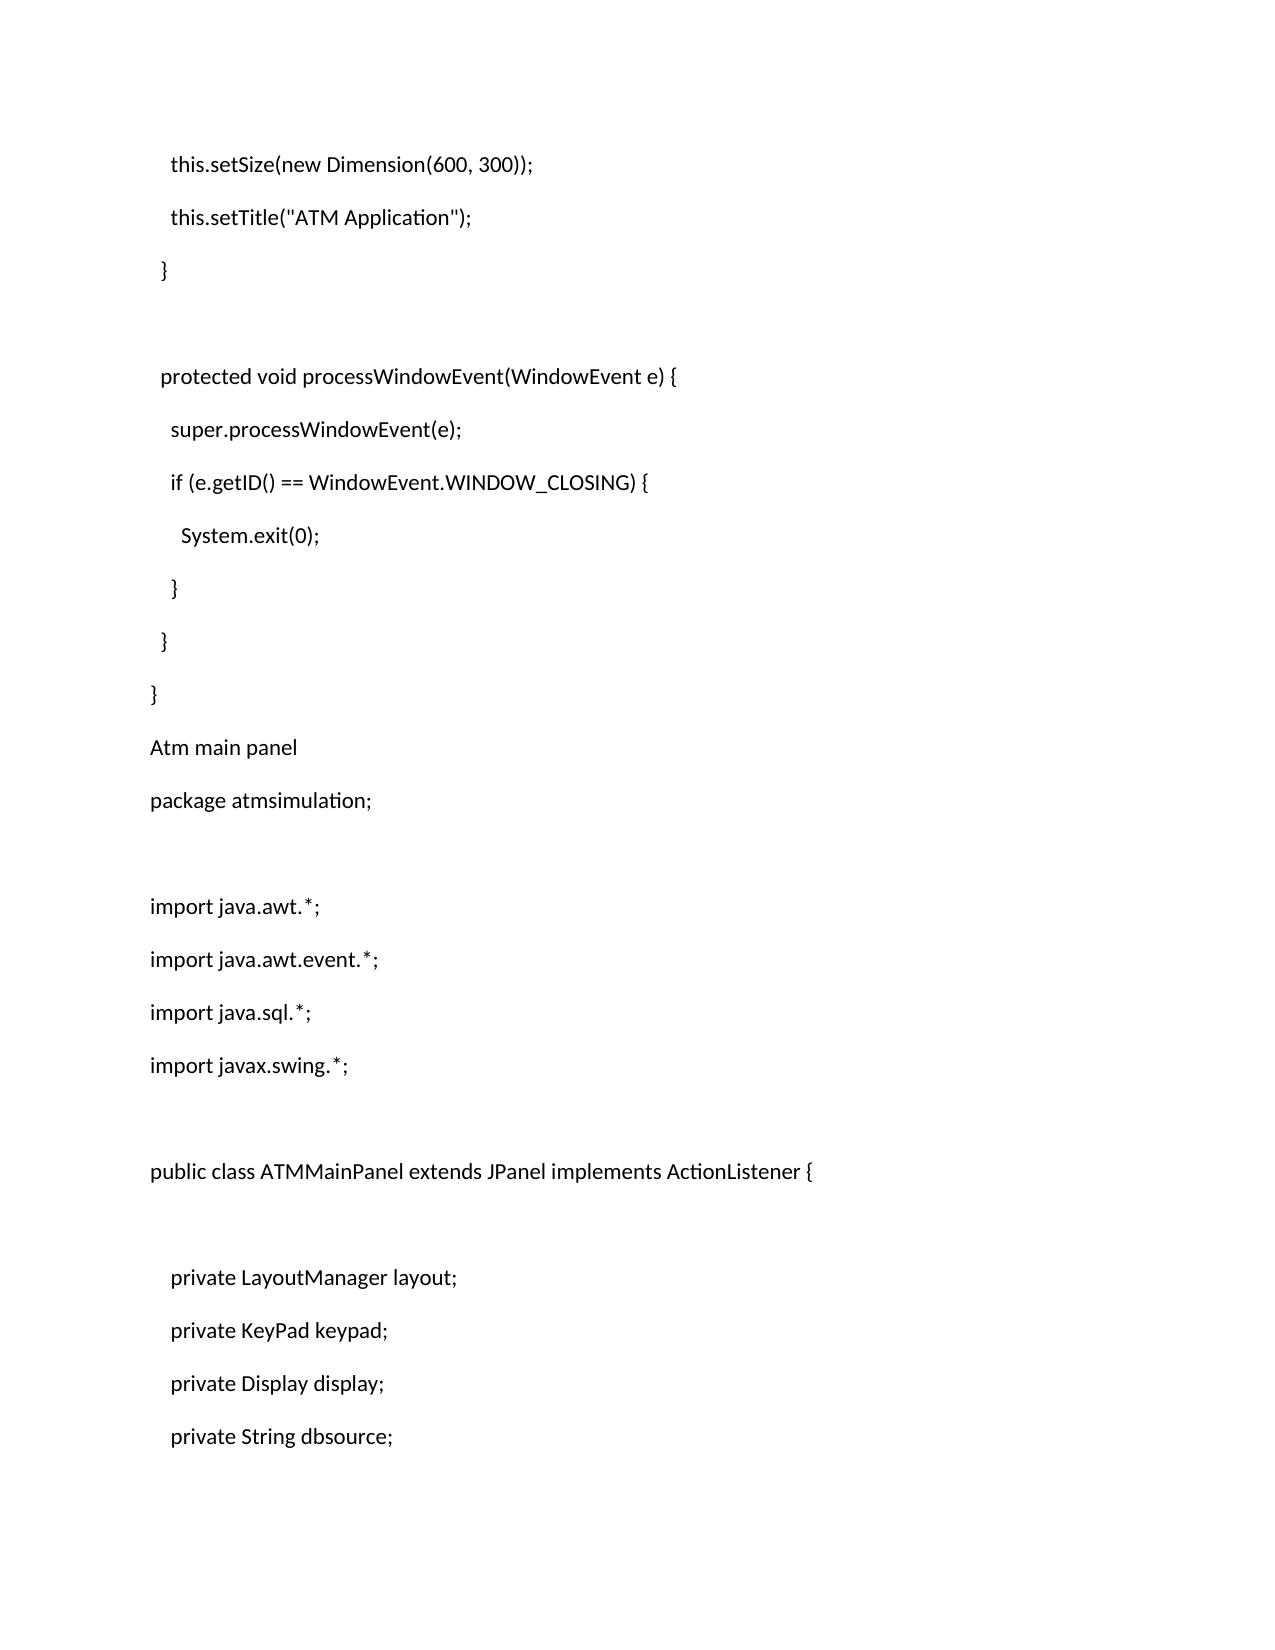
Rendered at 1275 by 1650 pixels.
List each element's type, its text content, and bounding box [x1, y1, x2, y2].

text import java.awt.event.*; [150, 945, 1125, 973]
text private Display display; [150, 1369, 1125, 1397]
text this.setSize(new Dimension(600, 300)); [150, 150, 1125, 178]
text if (e.getID() == WindowEvent.WINDOW_CLOSING) { [150, 468, 1125, 496]
text import java.awt.*; [150, 892, 1125, 920]
text } [150, 256, 1125, 284]
text private KeyPad keypad; [150, 1316, 1125, 1344]
text } [150, 574, 1125, 602]
text super.processWindowEvent(e); [150, 415, 1125, 443]
text protected void processWindowEvent(WindowEvent e) { [150, 362, 1125, 390]
text import java.sql.*; [150, 998, 1125, 1026]
text private String dbsource; [150, 1422, 1125, 1451]
text this.setTitle("ATM Application"); [150, 203, 1125, 231]
text import javax.swing.*; [150, 1051, 1125, 1079]
text public class ATMMainPanel extends JPanel implements ActionListener { [150, 1157, 1125, 1185]
text System.exit(0); [150, 521, 1125, 549]
text } [150, 627, 1125, 655]
text } [150, 680, 1125, 708]
text package atmsimulation; [150, 786, 1125, 814]
text private LayoutManager layout; [150, 1263, 1125, 1291]
text Atm main panel [150, 733, 1125, 761]
